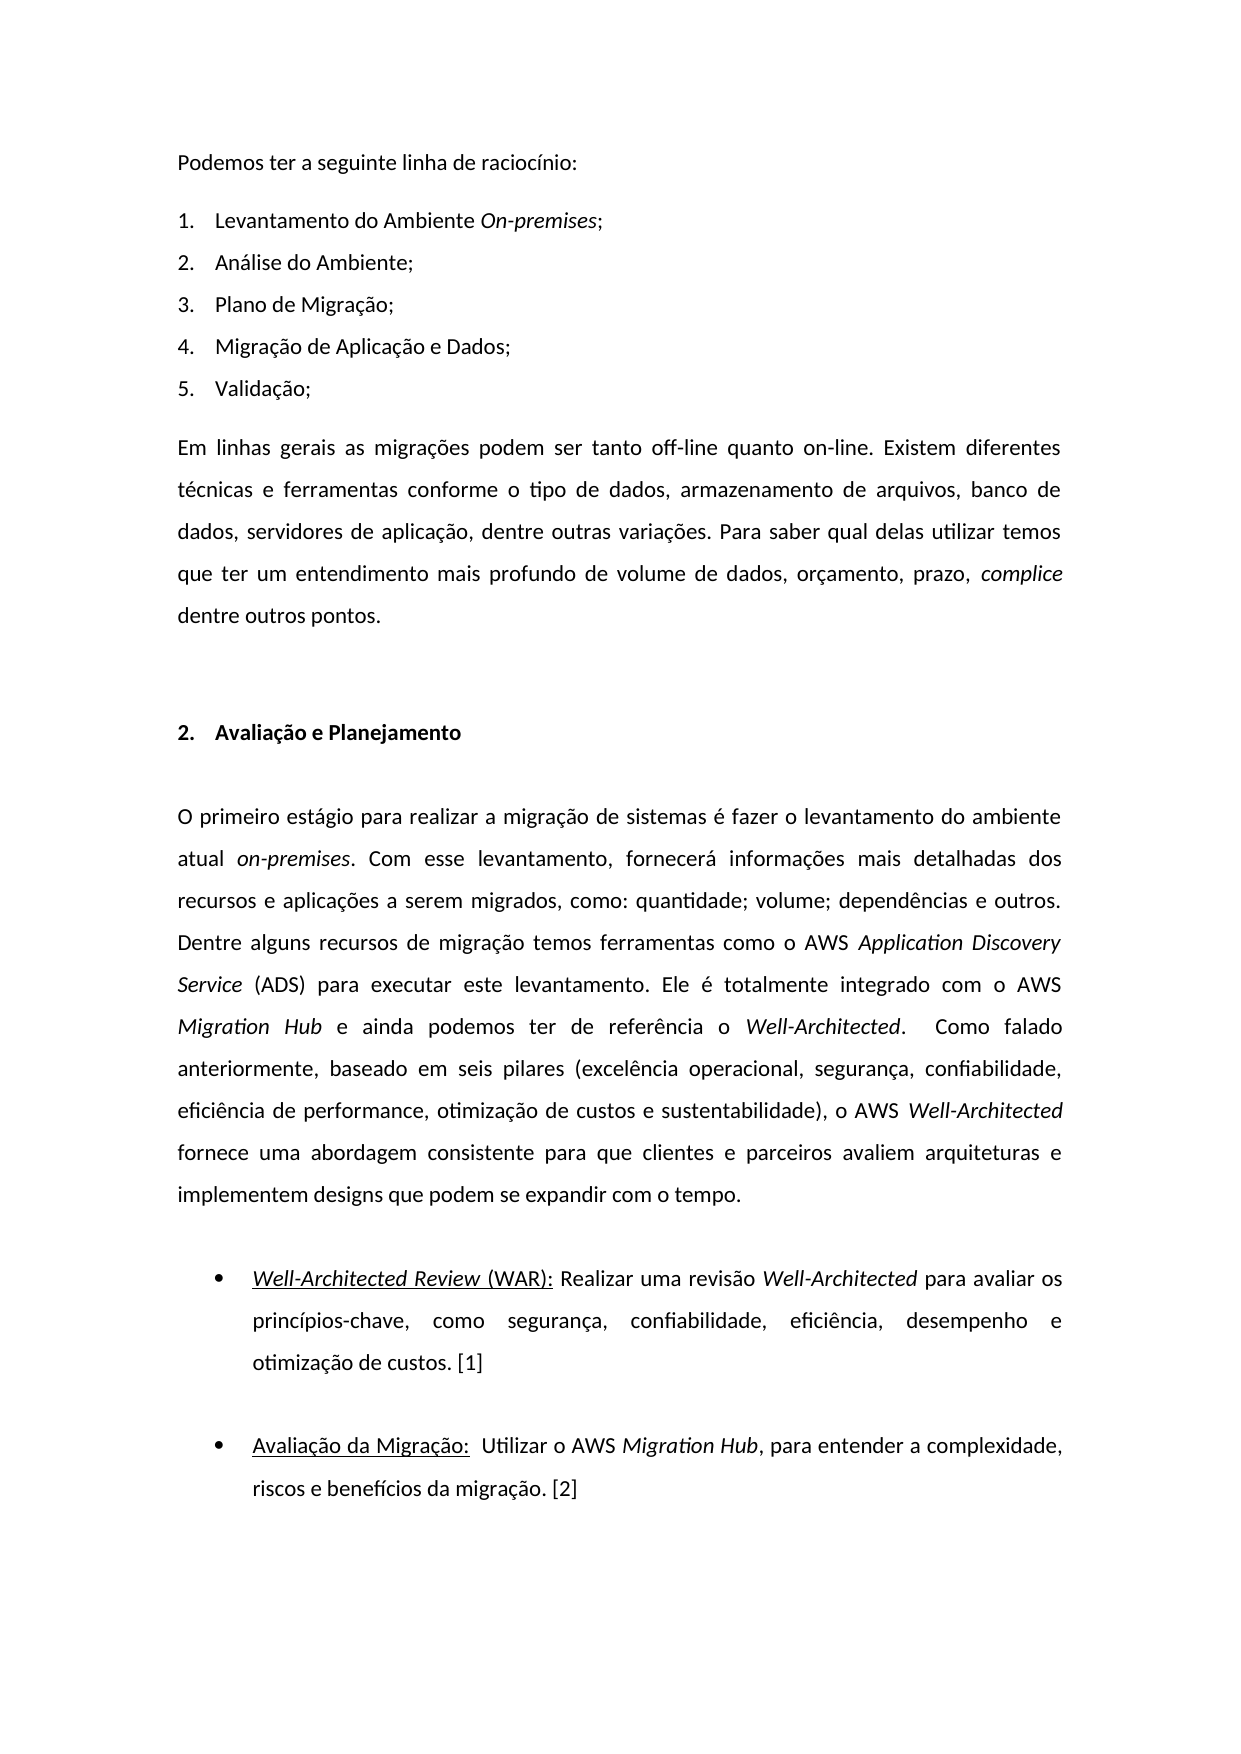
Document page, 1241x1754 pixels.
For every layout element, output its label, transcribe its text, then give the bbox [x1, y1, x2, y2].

list Análise do Ambiente; [177, 248, 1063, 276]
list Plano de Migração; [177, 290, 1063, 318]
list Validação; [177, 374, 1063, 402]
list O primeiro estágio para realizar a migração de sistemas é fazer o levantamento do ambiente atual on-premises. Com esse levantamento, fornecerá informações mais detalhadas dos recursos e aplicações a serem migrados, como: quantidade; volume; dependências e outros. Dentre alguns recursos de migração temos ferramentas como o AWS Application Discovery Service (ADS) para executar este levantamento. Ele é totalmente integrado com o AWS Migration Hub e ainda podemos ter de referência o Well-Architected. Como falado anteriormente, baseado em seis pilares (excelência operacional, segurança, confiabilidade, eficiência de performance, otimização de custos e sustentabilidade), o AWS Well-Architected fornece uma abordagem consistente para que clientes e parceiros avaliem arquiteturas e implementem designs que podem se expandir com o tempo. [177, 802, 1063, 1208]
list Well-Architected Review (WAR): Realizar uma revisão Well-Architected para avaliar os princípios-chave, como segurança, confiabilidade, eficiência, desempenho e otimização de custos. [1] [215, 1264, 1063, 1376]
list Levantamento do Ambiente On-premises; [177, 206, 1063, 234]
text Podemos ter a seguinte linha de raciocínio: [177, 148, 1063, 176]
text Em linhas gerais as migrações podem ser tanto off-line quanto on-line. Existem diferentes técnicas e ferramentas conforme o tipo de dados, armazenamento de arquivos, banco de dados, servidores de aplicação, dentre outras variações. Para saber qual delas utilizar temos que ter um entendimento mais profundo de volume de dados, orçamento, prazo, complice dentre outros pontos. [177, 433, 1063, 629]
list Avaliação da Migração: Utilizar o AWS Migration Hub, para entender a complexidade, riscos e benefícios da migração. [2] [215, 1432, 1063, 1502]
list Avaliação e Planejamento [177, 718, 1063, 746]
list Migração de Aplicação e Dados; [177, 332, 1063, 360]
